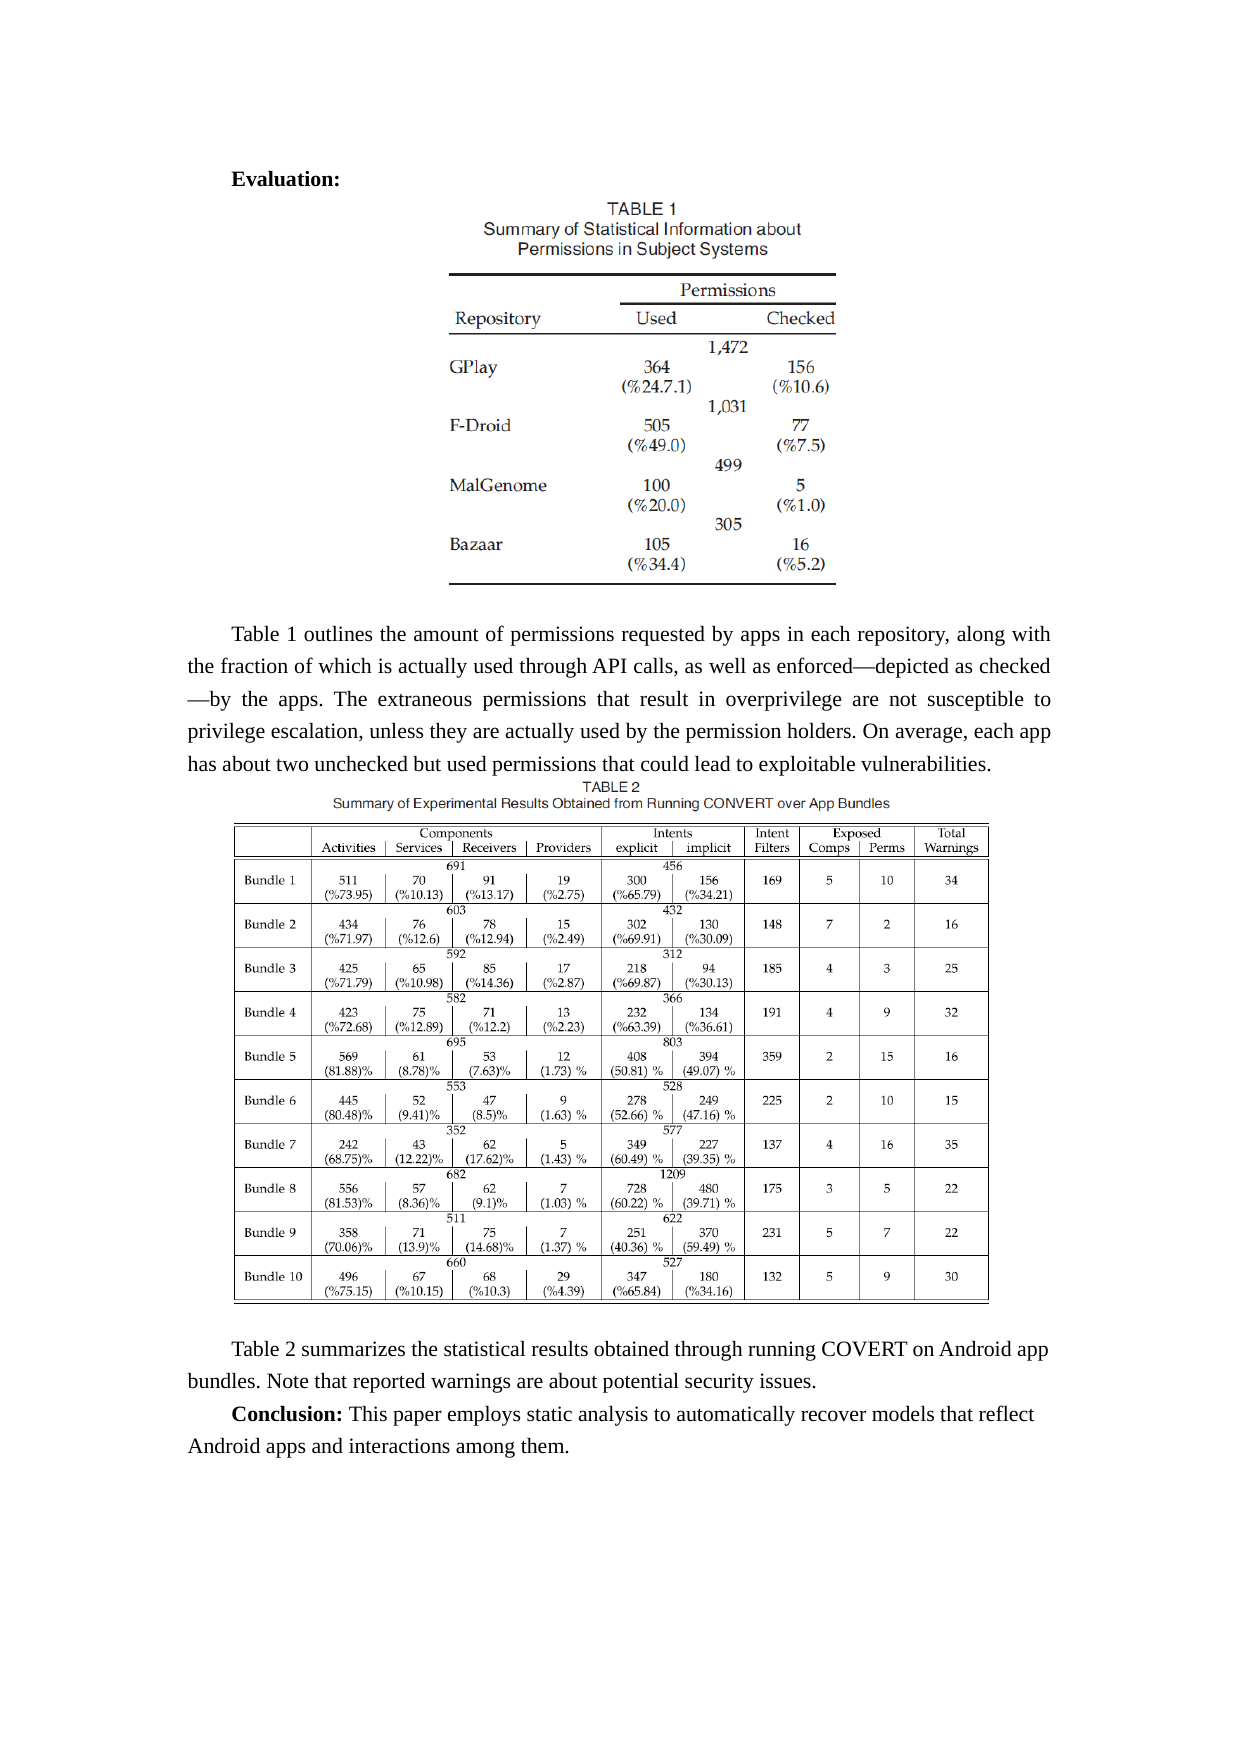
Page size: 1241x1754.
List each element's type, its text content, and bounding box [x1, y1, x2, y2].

text Evaluation: [187, 162, 1053, 194]
text Table 1 outlines the amount of permissions requested by apps in each repository, along with the fraction of which is actually used through API calls, as well as enforced—depicted as checked—by the apps. The extraneous permissions that result in overprivilege are not susceptible to privilege escalation, unless they are actually used by the permission holders. On average, each app has about two unchecked but used permissions that could lead to exploitable vulnerabilities. [187, 617, 1053, 779]
picture [231, 779, 995, 1307]
text Table 2 summarizes the statistical results obtained through running COVERT on Android app bundles. Note that reported warnings are about potential security issues. [187, 1332, 1053, 1397]
picture [438, 194, 846, 591]
text Conclusion: This paper employs static analysis to automatically recover models that reflect Android apps and interactions among them. [187, 1397, 1053, 1462]
